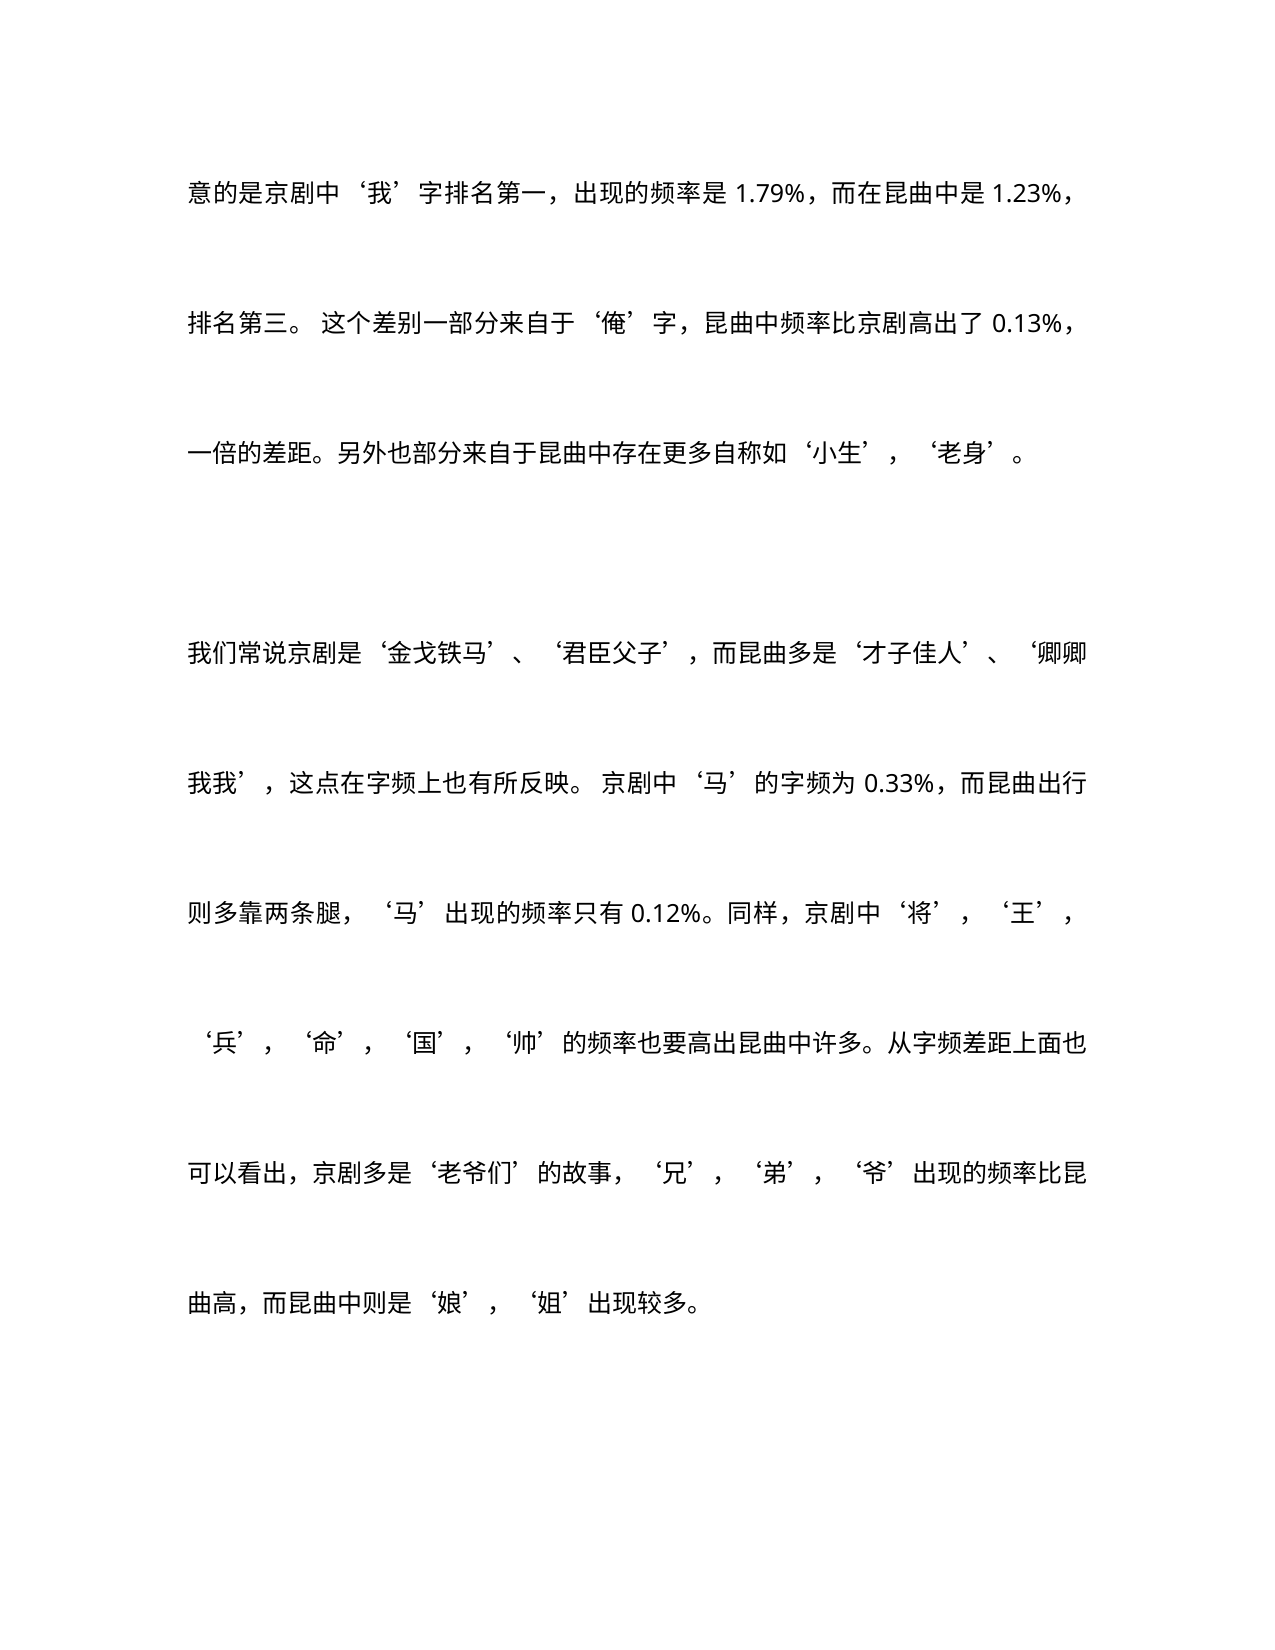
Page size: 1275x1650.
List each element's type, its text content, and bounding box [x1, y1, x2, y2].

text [187, 159, 1088, 484]
text 我们常说京剧是‘金戈铁马’、‘君臣父子’，而昆曲多是‘才子佳人’、‘卿卿我我’，这点在字频上也有所反映。 京剧中‘马’的字频为0.33%，而昆曲出行则多靠两条腿，‘马’出现的频率只有0.12%。同样，京剧中‘将’，‘王’，‘兵’，‘命’，‘国’，‘帅’的频率也要高出昆曲中许多。从字频差距上面也可以看出，京剧多是‘老爷们’的故事，‘兄’，‘弟’，‘爷’出现的频率比昆曲高，而昆曲中则是‘娘’，‘姐’出现较多。 [187, 619, 1088, 1334]
